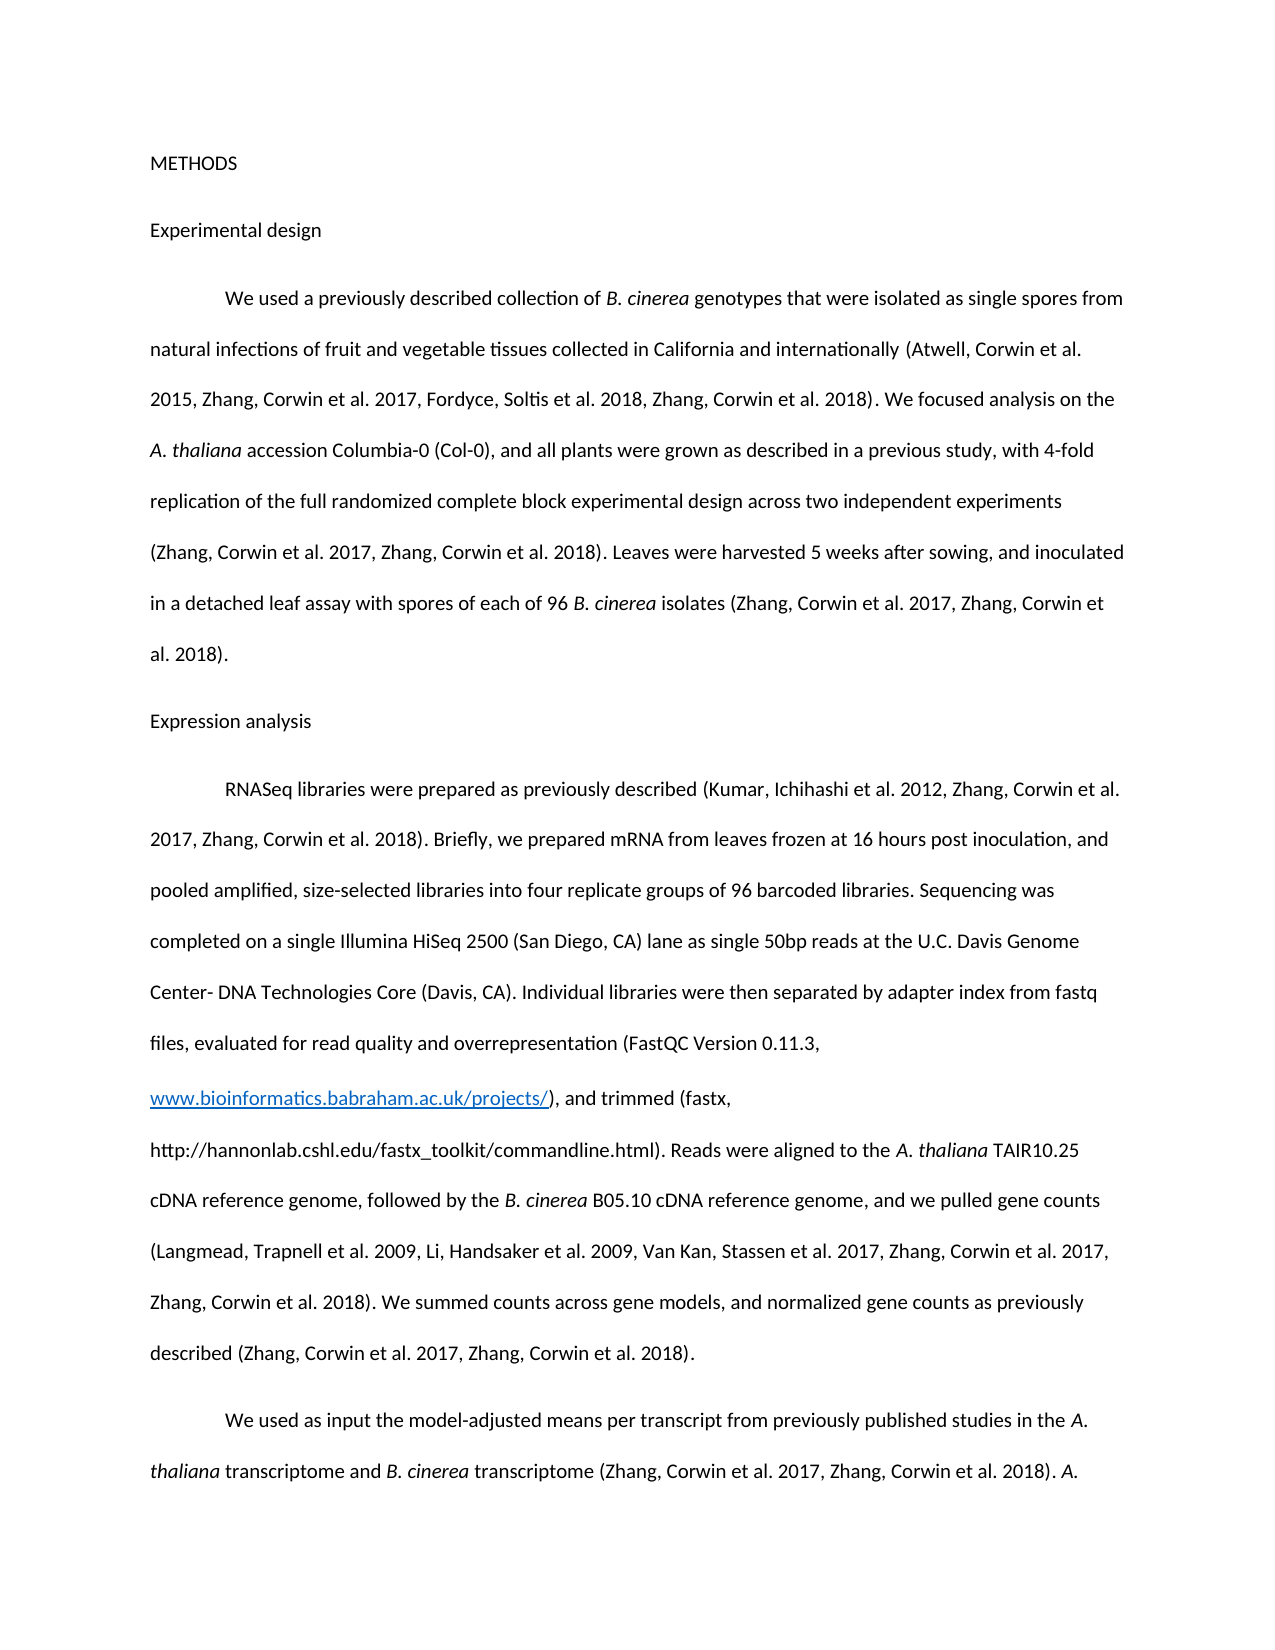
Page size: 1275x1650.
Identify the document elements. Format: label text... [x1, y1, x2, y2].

text Expression analysis [150, 708, 1125, 734]
text We used a previously described collection of B. cinerea genotypes that were isolated as single spores from natural infections of fruit and vegetable tissues collected in California and internationally (Atwell, Corwin et al. 2015, Zhang, Corwin et al. 2017, Fordyce, Soltis et al. 2018, Zhang, Corwin et al. 2018). We focused analysis on the A. thaliana accession Columbia-0 (Col-0), and all plants were grown as described in a previous study, with 4-fold replication of the full randomized complete block experimental design across two independent experiments (Zhang, Corwin et al. 2017, Zhang, Corwin et al. 2018). Leaves were harvested 5 weeks after sowing, and inoculated in a detached leaf assay with spores of each of 96 B. cinerea isolates (Zhang, Corwin et al. 2017, Zhang, Corwin et al. 2018). [150, 285, 1125, 666]
text Experimental design [150, 217, 1125, 243]
text RNASeq libraries were prepared as previously described (Kumar, Ichihashi et al. 2012, Zhang, Corwin et al. 2017, Zhang, Corwin et al. 2018). Briefly, we prepared mRNA from leaves frozen at 16 hours post inoculation, and pooled amplified, size-selected libraries into four replicate groups of 96 barcoded libraries. Sequencing was completed on a single Illumina HiSeq 2500 (San Diego, CA) lane as single 50bp reads at the U.C. Davis Genome Center- DNA Technologies Core (Davis, CA). Individual libraries were then separated by adapter index from fastq files, evaluated for read quality and overrepresentation (FastQC Version 0.11.3, www.bioinformatics.babraham.ac.uk/projects/), and trimmed (fastx, http://hannonlab.cshl.edu/fastx_toolkit/commandline.html). Reads were aligned to the A. thaliana TAIR10.25 cDNA reference genome, followed by the B. cinerea B05.10 cDNA reference genome, and we pulled gene counts (Langmead, Trapnell et al. 2009, Li, Handsaker et al. 2009, Van Kan, Stassen et al. 2017, Zhang, Corwin et al. 2017, Zhang, Corwin et al. 2018). We summed counts across gene models, and normalized gene counts as previously described (Zhang, Corwin et al. 2017, Zhang, Corwin et al. 2018). [150, 776, 1125, 1366]
text METHODS [150, 150, 1125, 175]
